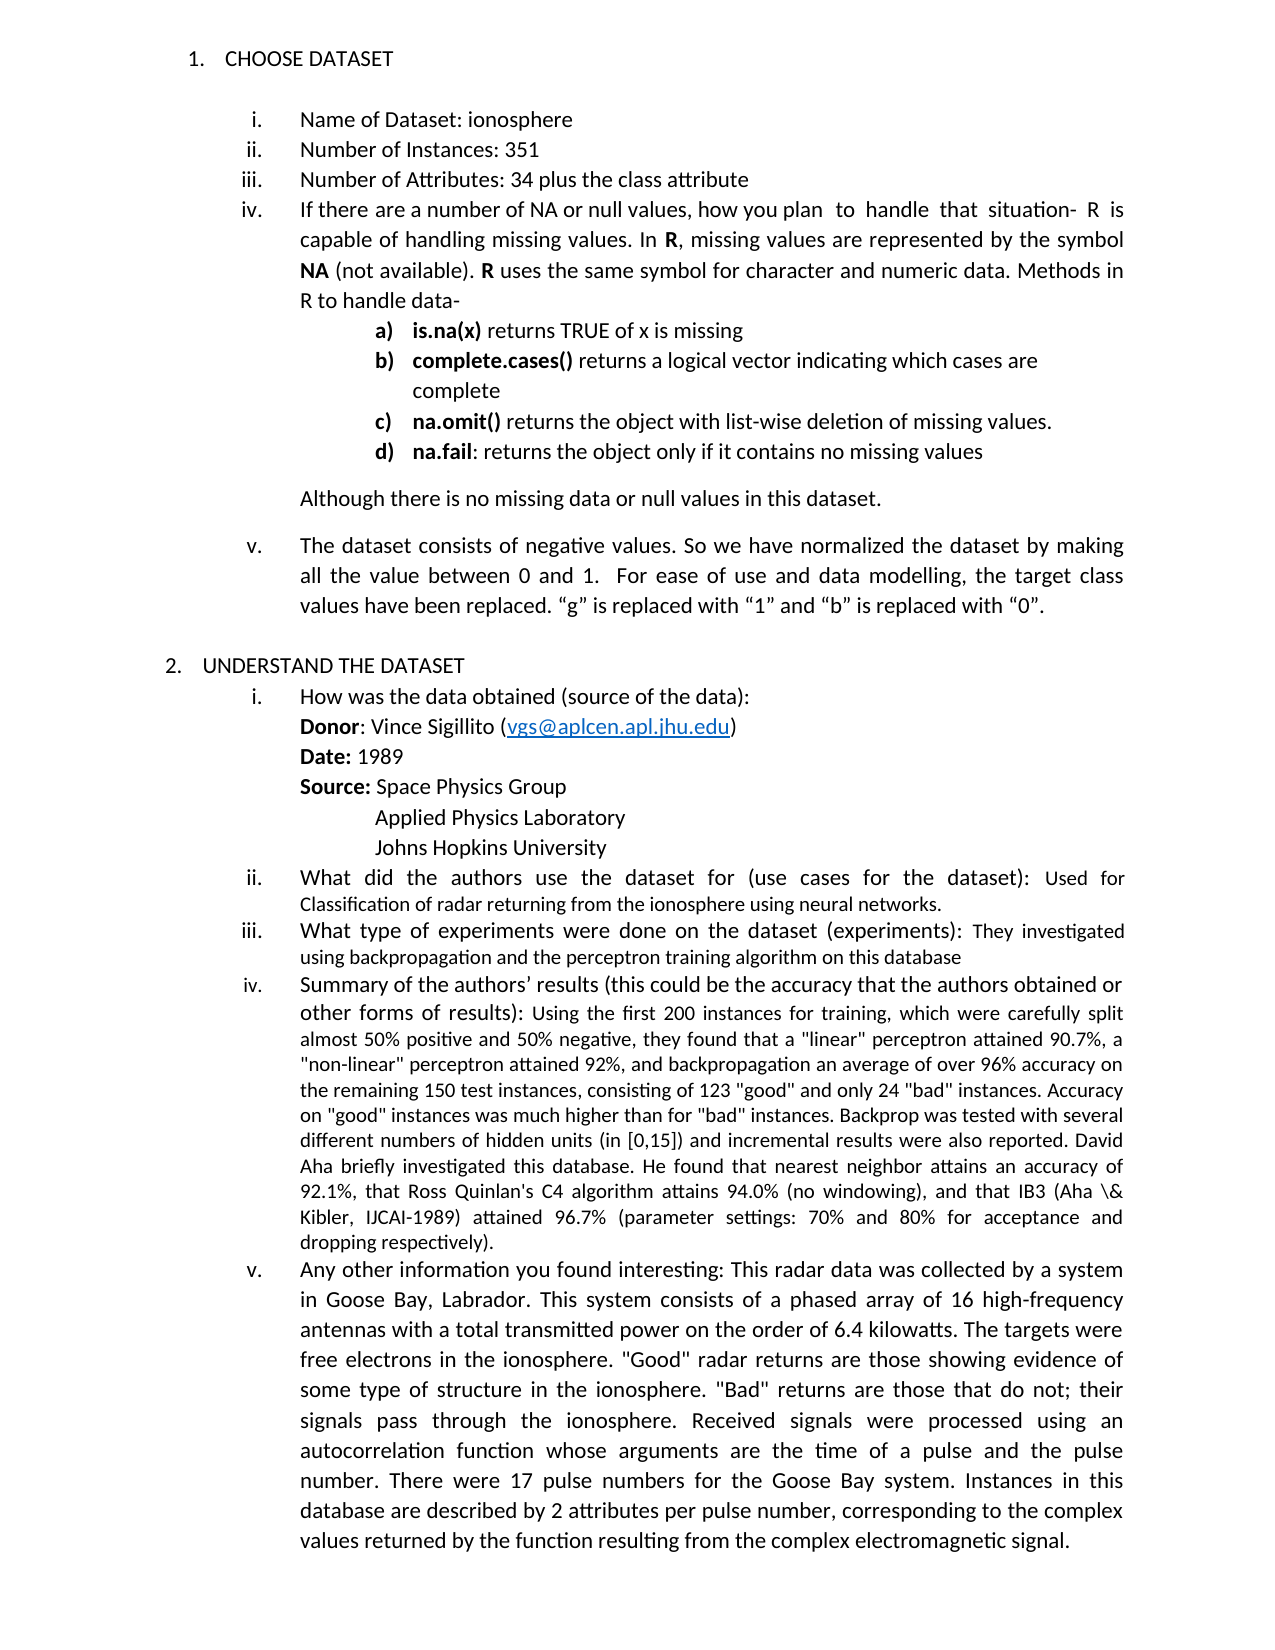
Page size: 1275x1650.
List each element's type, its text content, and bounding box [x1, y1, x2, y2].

list Number of Attributes: 34 plus the class attribute [262, 165, 1125, 193]
list Applied Physics Laboratory [300, 803, 1125, 831]
list is.na(x) returns TRUE of x is missing [375, 316, 1125, 344]
list Donor: Vince Sigillito (vgs@aplcen.apl.jhu.edu) [300, 712, 1125, 740]
list How was the data obtained (source of the data): [262, 682, 1125, 710]
list What did the authors use the dataset for (use cases for the dataset): Used for Classification of radar returning from the ionosphere using neural networks. [262, 863, 1125, 917]
list If there are a number of NA or null values, how you plan to handle that situation- R is capable of handling missing values. In R, missing values are represented by the symbol NA (not available). R uses the same symbol for character and numeric data. Methods in R to handle data- [262, 195, 1125, 314]
text Although there is no missing data or null values in this dataset. [300, 484, 1125, 512]
list The dataset consists of negative values. So we have normalized the dataset by making all the value between 0 and 1. For ease of use and data modelling, the target class values have been replaced. “g” is replaced with “1” and “b” is replaced with “0”. [262, 531, 1125, 619]
list na.omit() returns the object with list-wise deletion of missing values. [375, 407, 1125, 435]
list Johns Hopkins University [300, 833, 1125, 861]
list Number of Instances: 351 [262, 135, 1125, 163]
list na.fail: returns the object only if it contains no missing values [375, 437, 1125, 465]
list Any other information you found interesting: This radar data was collected by a system in Goose Bay, Labrador. This system consists of a phased array of 16 high-frequency antennas with a total transmitted power on the order of 6.4 kilowatts. The targets were free electrons in the ionosphere. "Good" radar returns are those showing evidence of some type of structure in the ionosphere. "Bad" returns are those that do not; their signals pass through the ionosphere. Received signals were processed using an autocorrelation function whose arguments are the time of a pulse and the pulse number. There were 17 pulse numbers for the Goose Bay system. Instances in this database are described by 2 attributes per pulse number, corresponding to the complex values returned by the function resulting from the complex electromagnetic signal. [262, 1255, 1125, 1555]
list CHOOSE DATASET [187, 44, 1125, 72]
list Source: Space Physics Group [300, 772, 1125, 801]
list Date: 1989 [300, 742, 1125, 770]
list Name of Dataset: ionosphere [262, 105, 1125, 133]
list complete.cases() returns a logical vector indicating which cases are complete [375, 346, 1125, 405]
list UNDERSTAND THE DATASET [165, 652, 1125, 680]
list What type of experiments were done on the dataset (experiments): They investigated using backpropagation and the perceptron training algorithm on this database [262, 917, 1125, 970]
list Summary of the authors’ results (this could be the accuracy that the authors obtained or other forms of results): Using the first 200 instances for training, which were carefully split almost 50% positive and 50% negative, they found that a "linear" perceptron attained 90.7%, a "non-linear" perceptron attained 92%, and backpropagation an average of over 96% accuracy on the remaining 150 test instances, consisting of 123 "good" and only 24 "bad" instances. Accuracy on "good" instances was much higher than for "bad" instances. Backprop was tested with several different numbers of hidden units (in [0,15]) and incremental results were also reported. David Aha briefly investigated this database. He found that nearest neighbor attains an accuracy of 92.1%, that Ross Quinlan's C4 algorithm attains 94.0% (no windowing), and that IB3 (Aha \& Kibler, IJCAI-1989) attained 96.7% (parameter settings: 70% and 80% for acceptance and dropping respectively). [262, 970, 1125, 1255]
